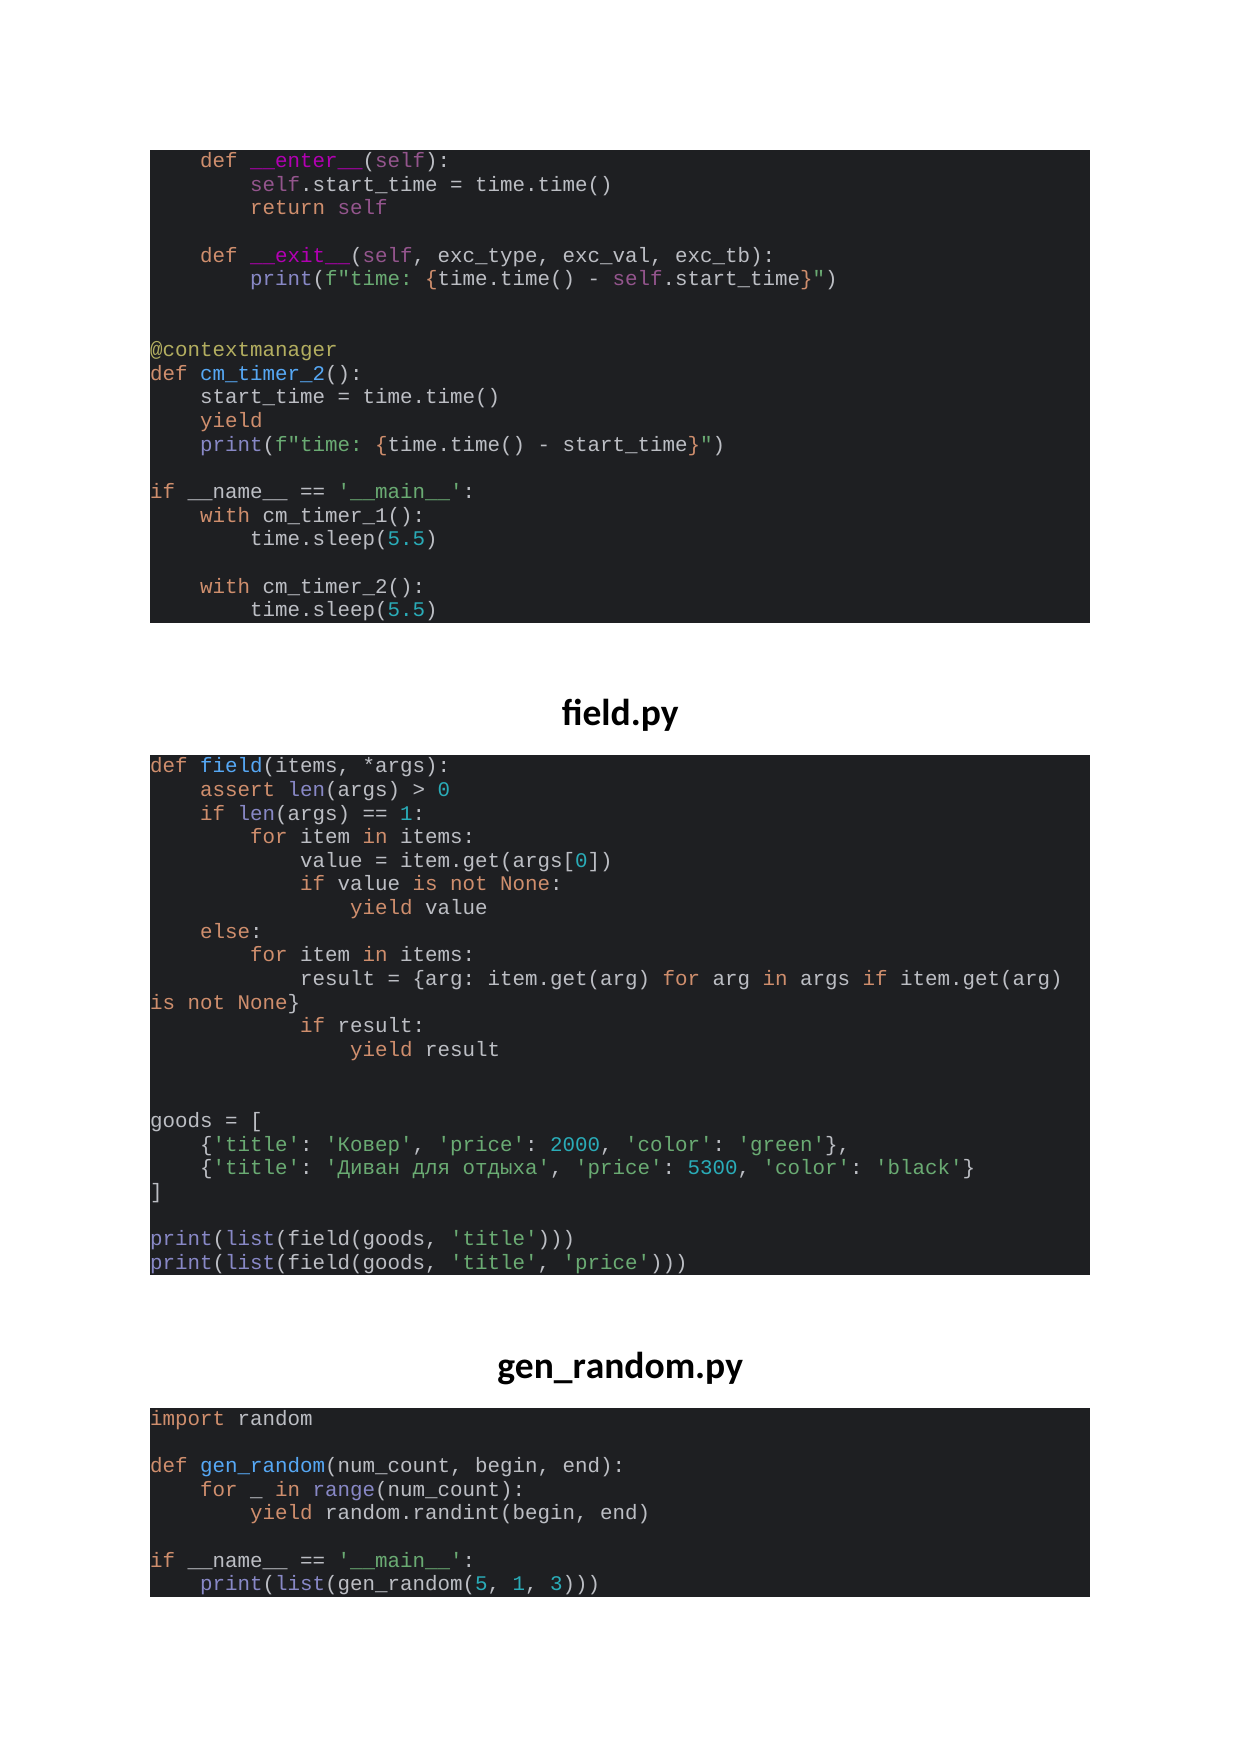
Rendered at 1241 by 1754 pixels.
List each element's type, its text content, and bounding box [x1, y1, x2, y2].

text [150, 150, 1090, 623]
text gen_random.py [150, 1342, 1090, 1387]
text field.py [150, 689, 1090, 735]
text import random def gen_random(num_count, begin, end): for _ in range(num_count): yield random.randint(begin, end) if __name__ == '__main__': print(list(gen_random(5, 1, 3))) [150, 1408, 1090, 1597]
text def field(items, *args): assert len(args) > 0 if len(args) == 1: for item in items: value = item.get(args[0]) if value is not None: yield value else: for item in items: result = {arg: item.get(arg) for arg in args if item.get(arg) is not None} if result: yield result goods = [ {'title': 'Ковер', 'price': 2000, 'color': 'green'}, {'title': 'Диван для отдыха', 'price': 5300, 'color': 'black'} ] print(list(field(goods, 'title'))) print(list(field(goods, 'title', 'price'))) [150, 755, 1090, 1275]
